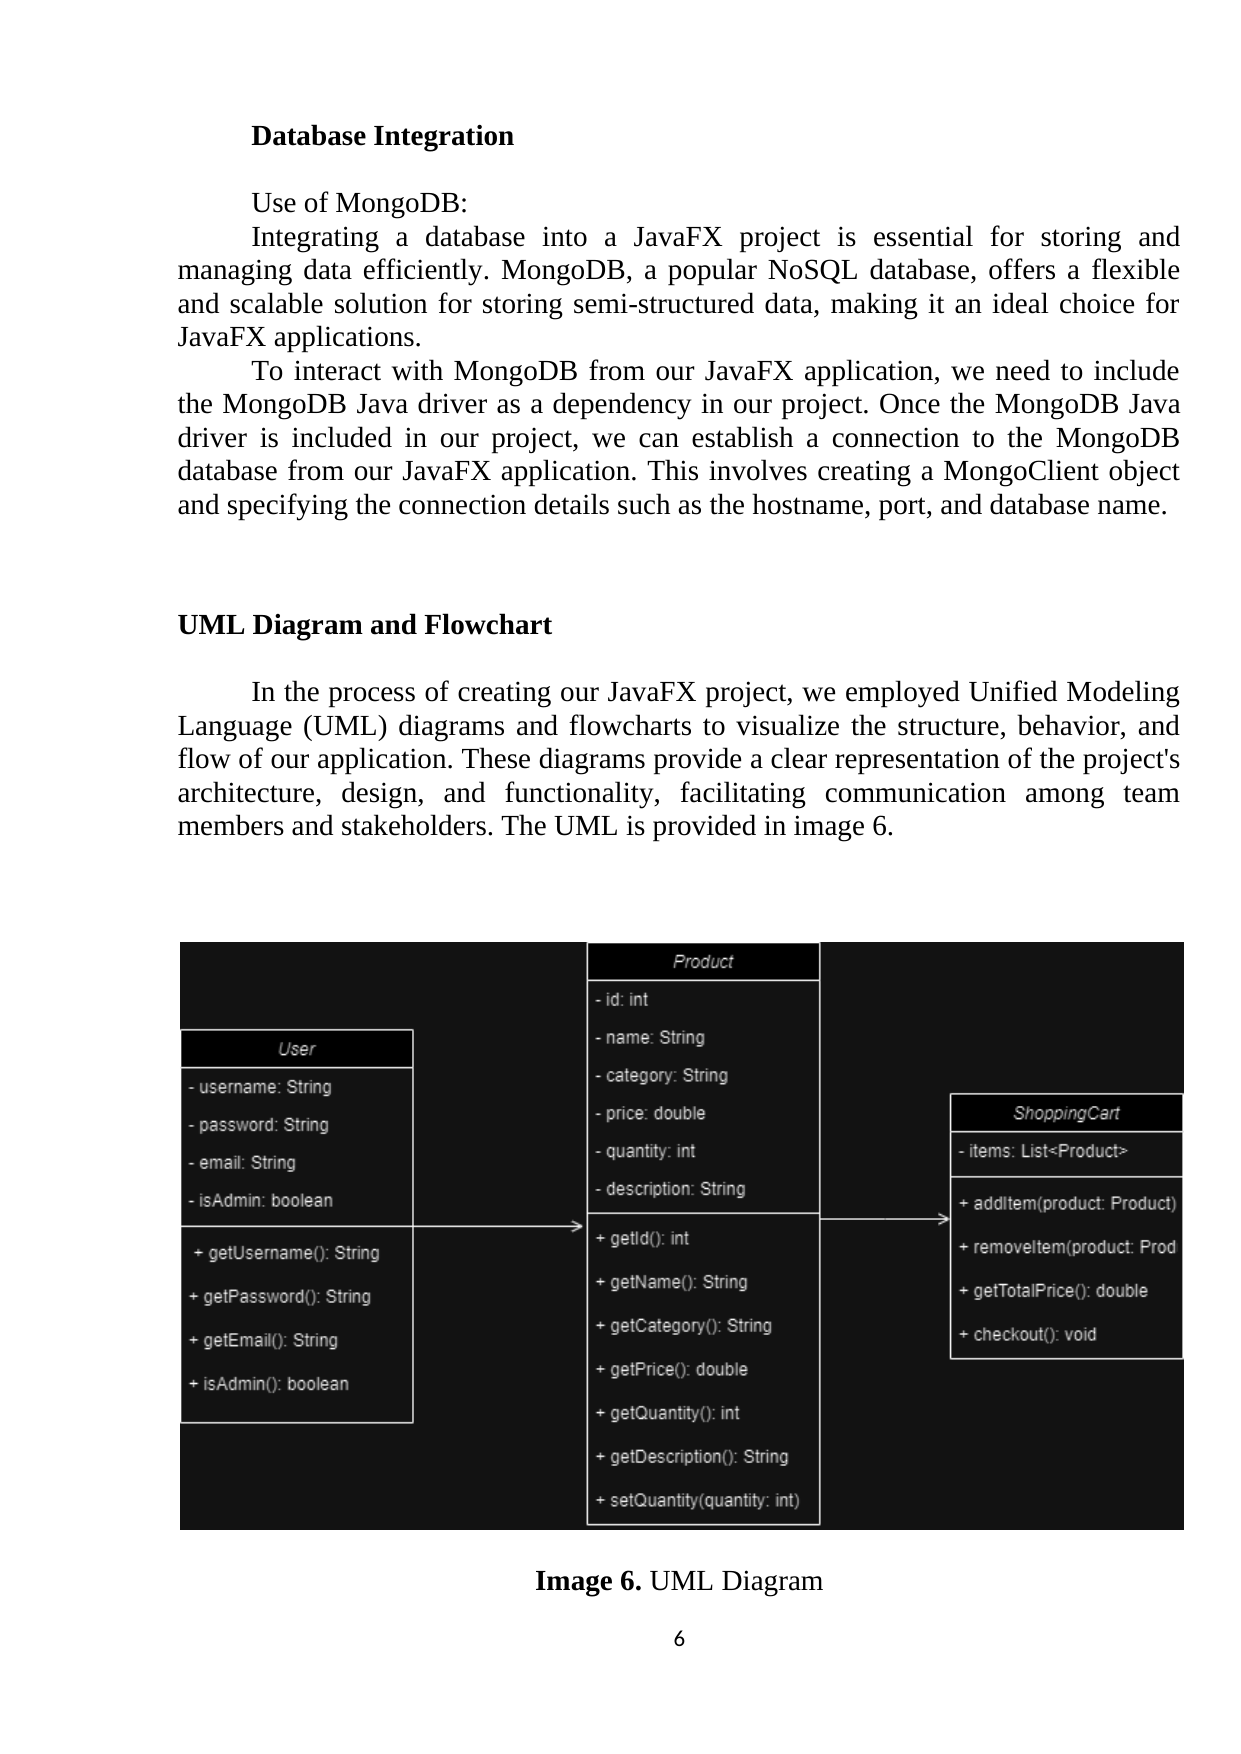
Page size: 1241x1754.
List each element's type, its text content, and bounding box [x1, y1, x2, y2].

text UML Diagram and Flowchart [177, 607, 1181, 641]
text Database Integration [177, 118, 1181, 152]
text Image 6. UML Diagram [177, 1563, 1181, 1596]
text Integrating a database into a JavaFX project is essential for storing and managing data efficiently. MongoDB, a popular NoSQL database, offers a flexible and scalable solution for storing semi-structured data, making it an ideal choice for JavaFX applications. [177, 219, 1181, 353]
picture [180, 942, 1184, 1530]
text Use of MongoDB: [177, 185, 1181, 219]
text In the process of creating our JavaFX project, we employed Unified Modeling Language (UML) diagrams and flowcharts to visualize the structure, behavior, and flow of our application. These diagrams provide a clear representation of the project's architecture, design, and functionality, facilitating communication among team members and stakeholders. The UML is provided in image 6. [177, 674, 1181, 842]
text To interact with MongoDB from our JavaFX application, we need to include the MongoDB Java driver as a dependency in our project. Once the MongoDB Java driver is included in our project, we can establish a connection to the MongoDB database from our JavaFX application. This involves creating a MongoClient object and specifying the connection details such as the hostname, port, and database name. [177, 353, 1181, 521]
